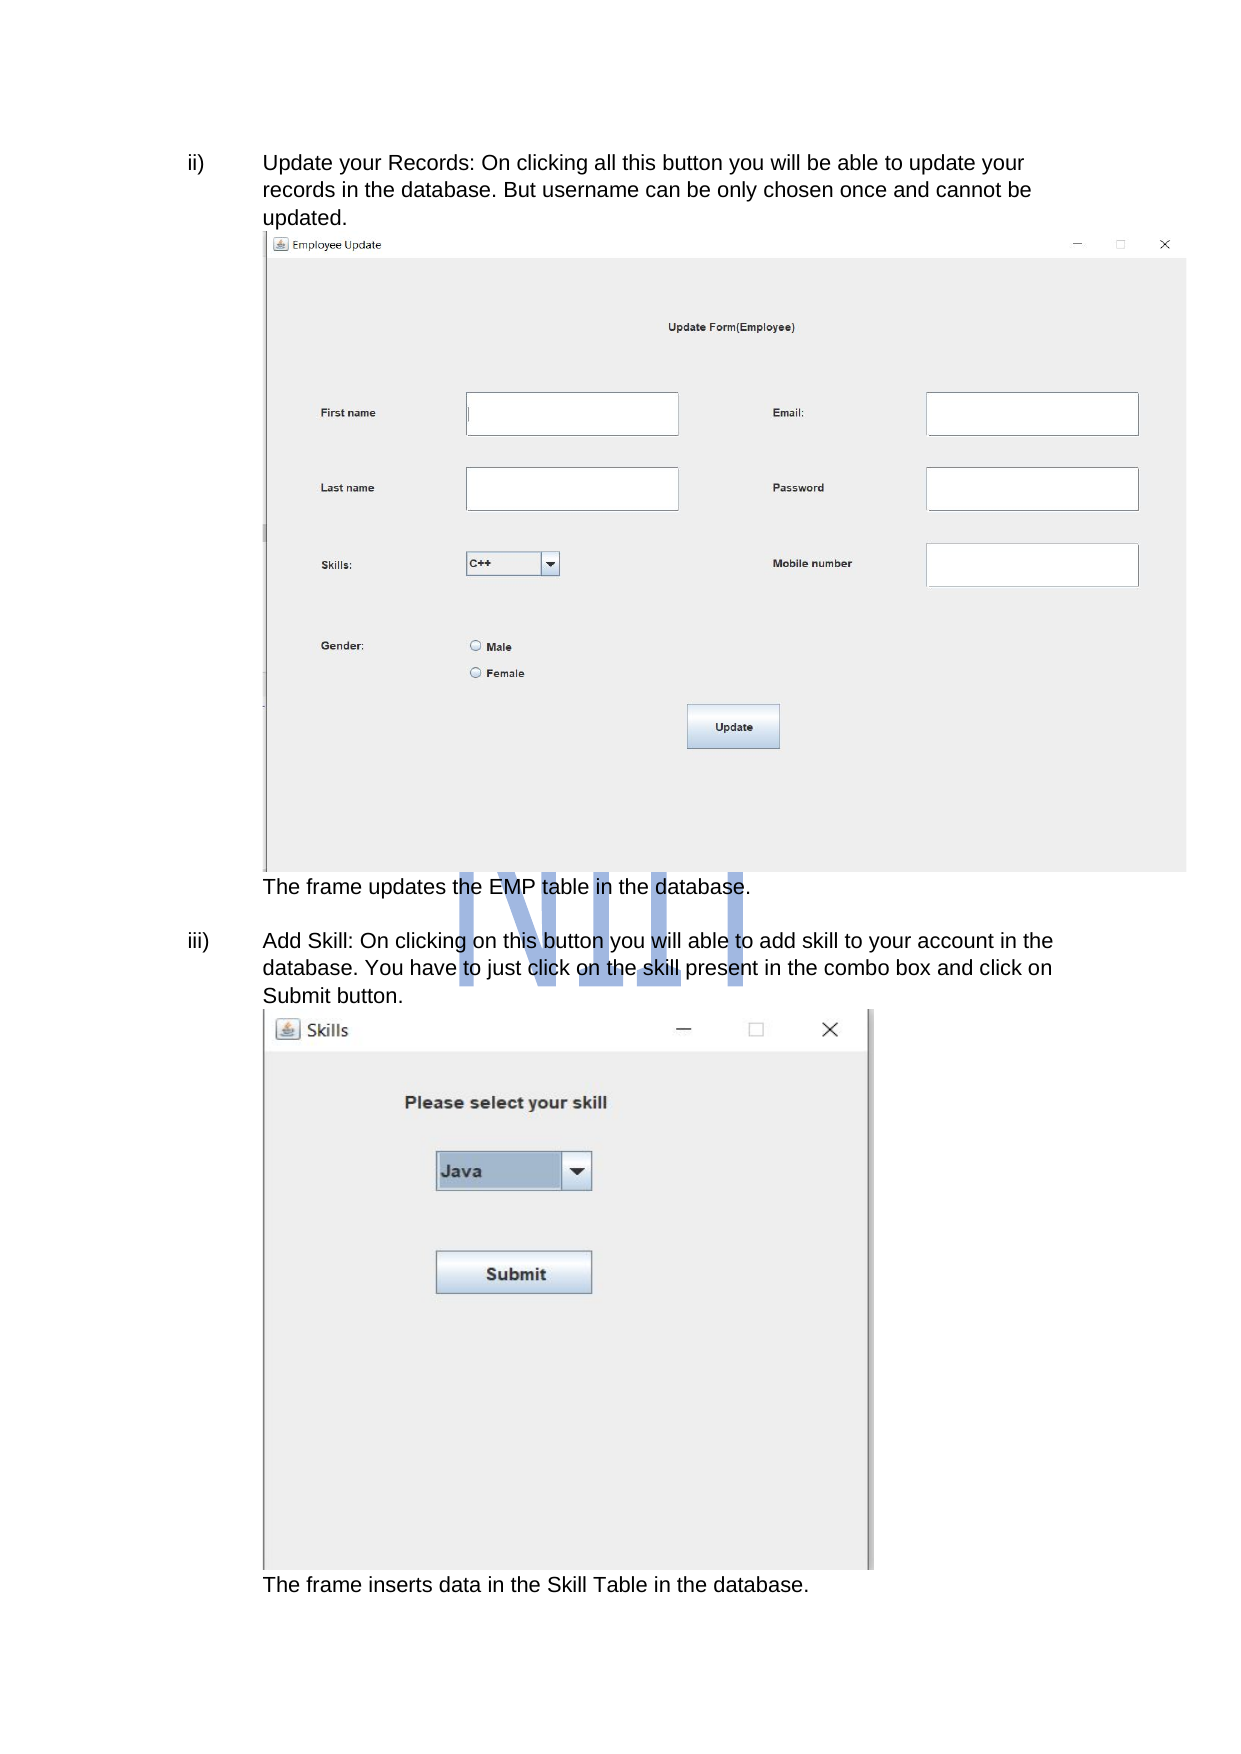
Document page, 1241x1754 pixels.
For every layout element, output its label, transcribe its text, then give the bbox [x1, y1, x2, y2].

list Add Skill: On clicking on this button you will able to add skill to your account in the database. You have to just click on the skill present in the combo box and click on Submit button. [187, 928, 1090, 1008]
list The frame inserts data in the Skill Table in the database. [262, 1572, 1090, 1597]
picture [262, 231, 1187, 872]
picture [262, 1009, 874, 1570]
list The frame updates the EMP table in the database. [262, 874, 1090, 899]
list Update your Records: On clicking all this button you will be able to update your records in the database. But username can be only chosen once and cannot be updated. [187, 150, 1090, 229]
